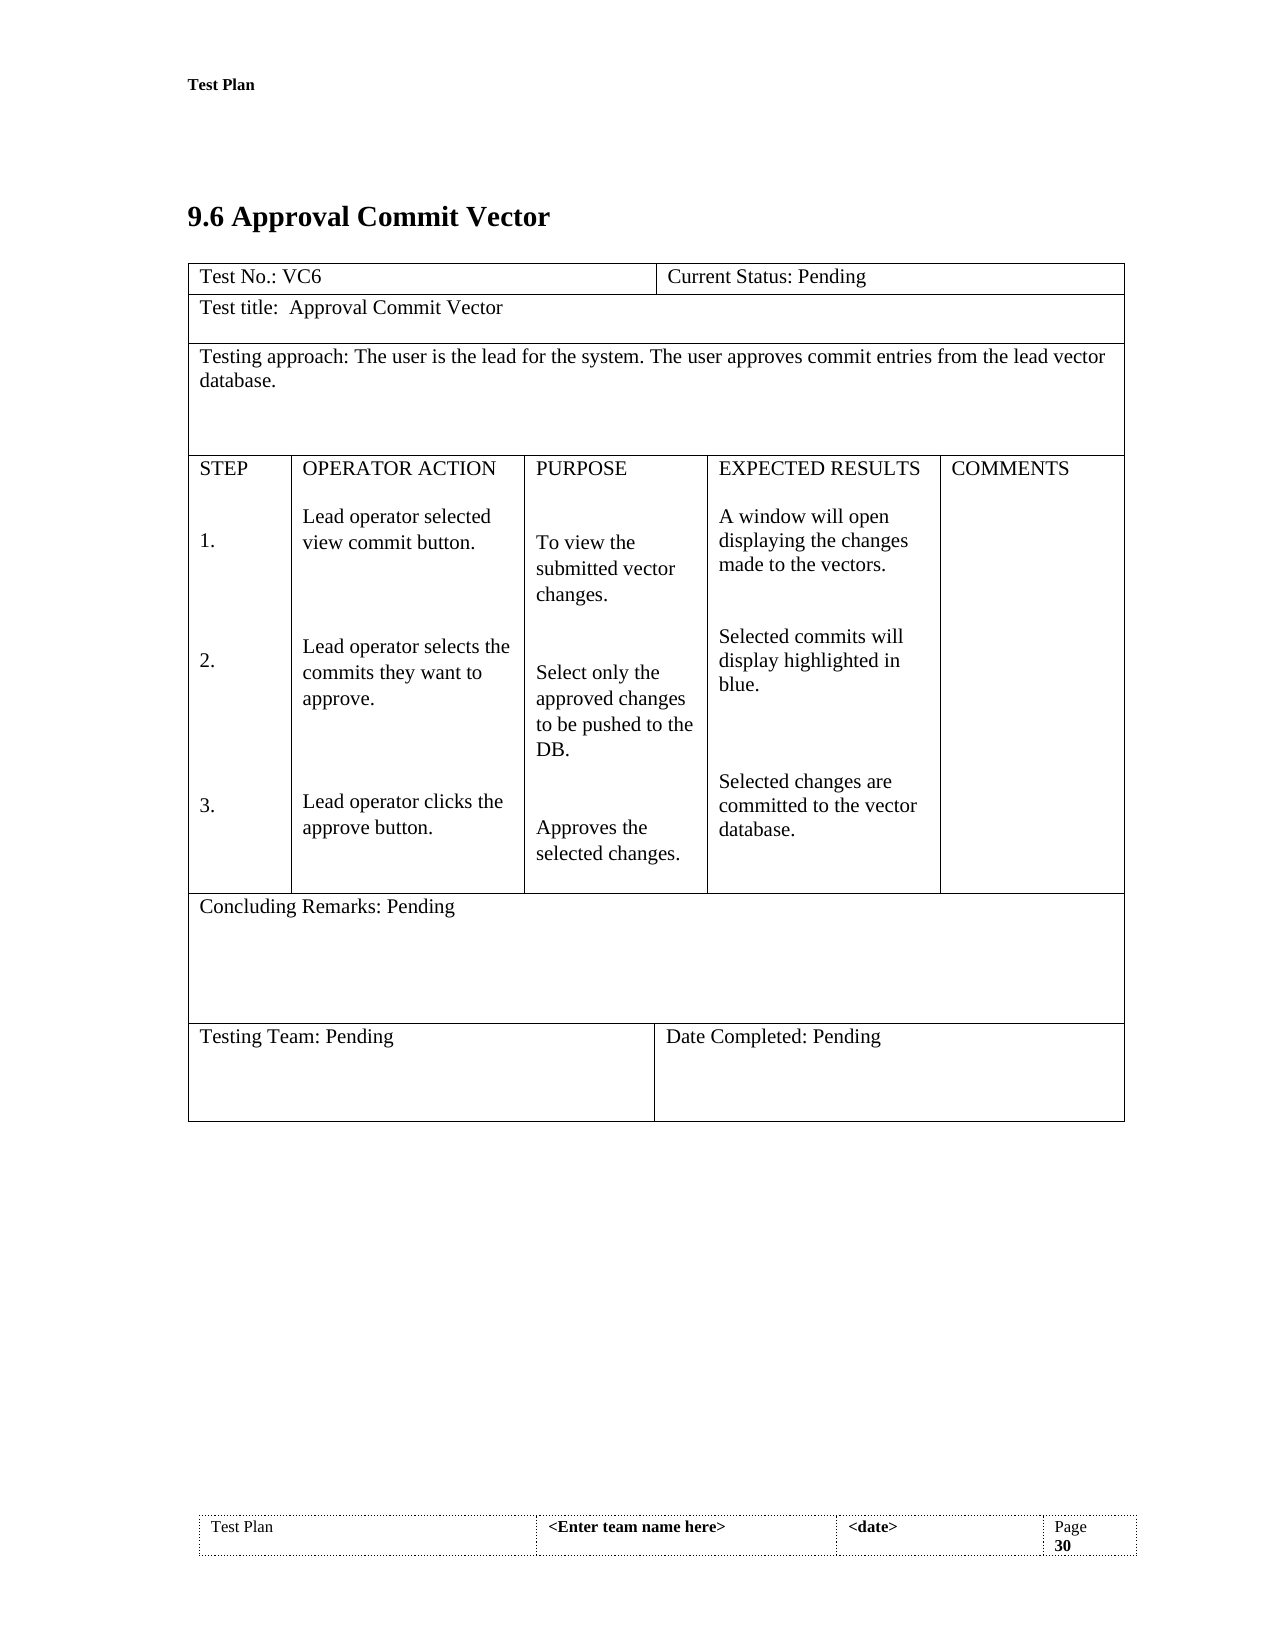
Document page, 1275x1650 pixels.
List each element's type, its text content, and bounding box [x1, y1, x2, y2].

subtitle 9.6 Approval Commit Vector [187, 199, 1125, 233]
table_header Current Status: Pending [657, 264, 1124, 294]
table_cell Date Completed: Pending [655, 1024, 1124, 1121]
table_cell OPERATOR ACTION Lead operator selected view commit button. Lead operator selects the commits they want to approve. Lead operator clicks the approve button. [292, 456, 524, 893]
table_cell Concluding Remarks: Pending [189, 894, 1124, 1023]
table_header Test No.: VC6 [189, 264, 656, 294]
table_cell Testing Team: Pending [189, 1024, 654, 1121]
table_cell EXPECTED RESULTS A window will open displaying the changes made to the vectors. Selected commits will display highlighted in blue. Selected changes are committed to the vector database. [708, 456, 940, 893]
table_cell Testing approach: The user is the lead for the system. The user approves commit entries from the lead vector database. [189, 344, 1124, 455]
table_cell PURPOSE To view the submitted vector changes. Select only the approved changes to be pushed to the DB. Approves the selected changes. [525, 456, 707, 893]
table_cell Test title: Approval Commit Vector [189, 295, 1124, 343]
table_cell STEP 1. 2. 3. [189, 456, 291, 893]
table_cell COMMENTS [941, 456, 1124, 893]
